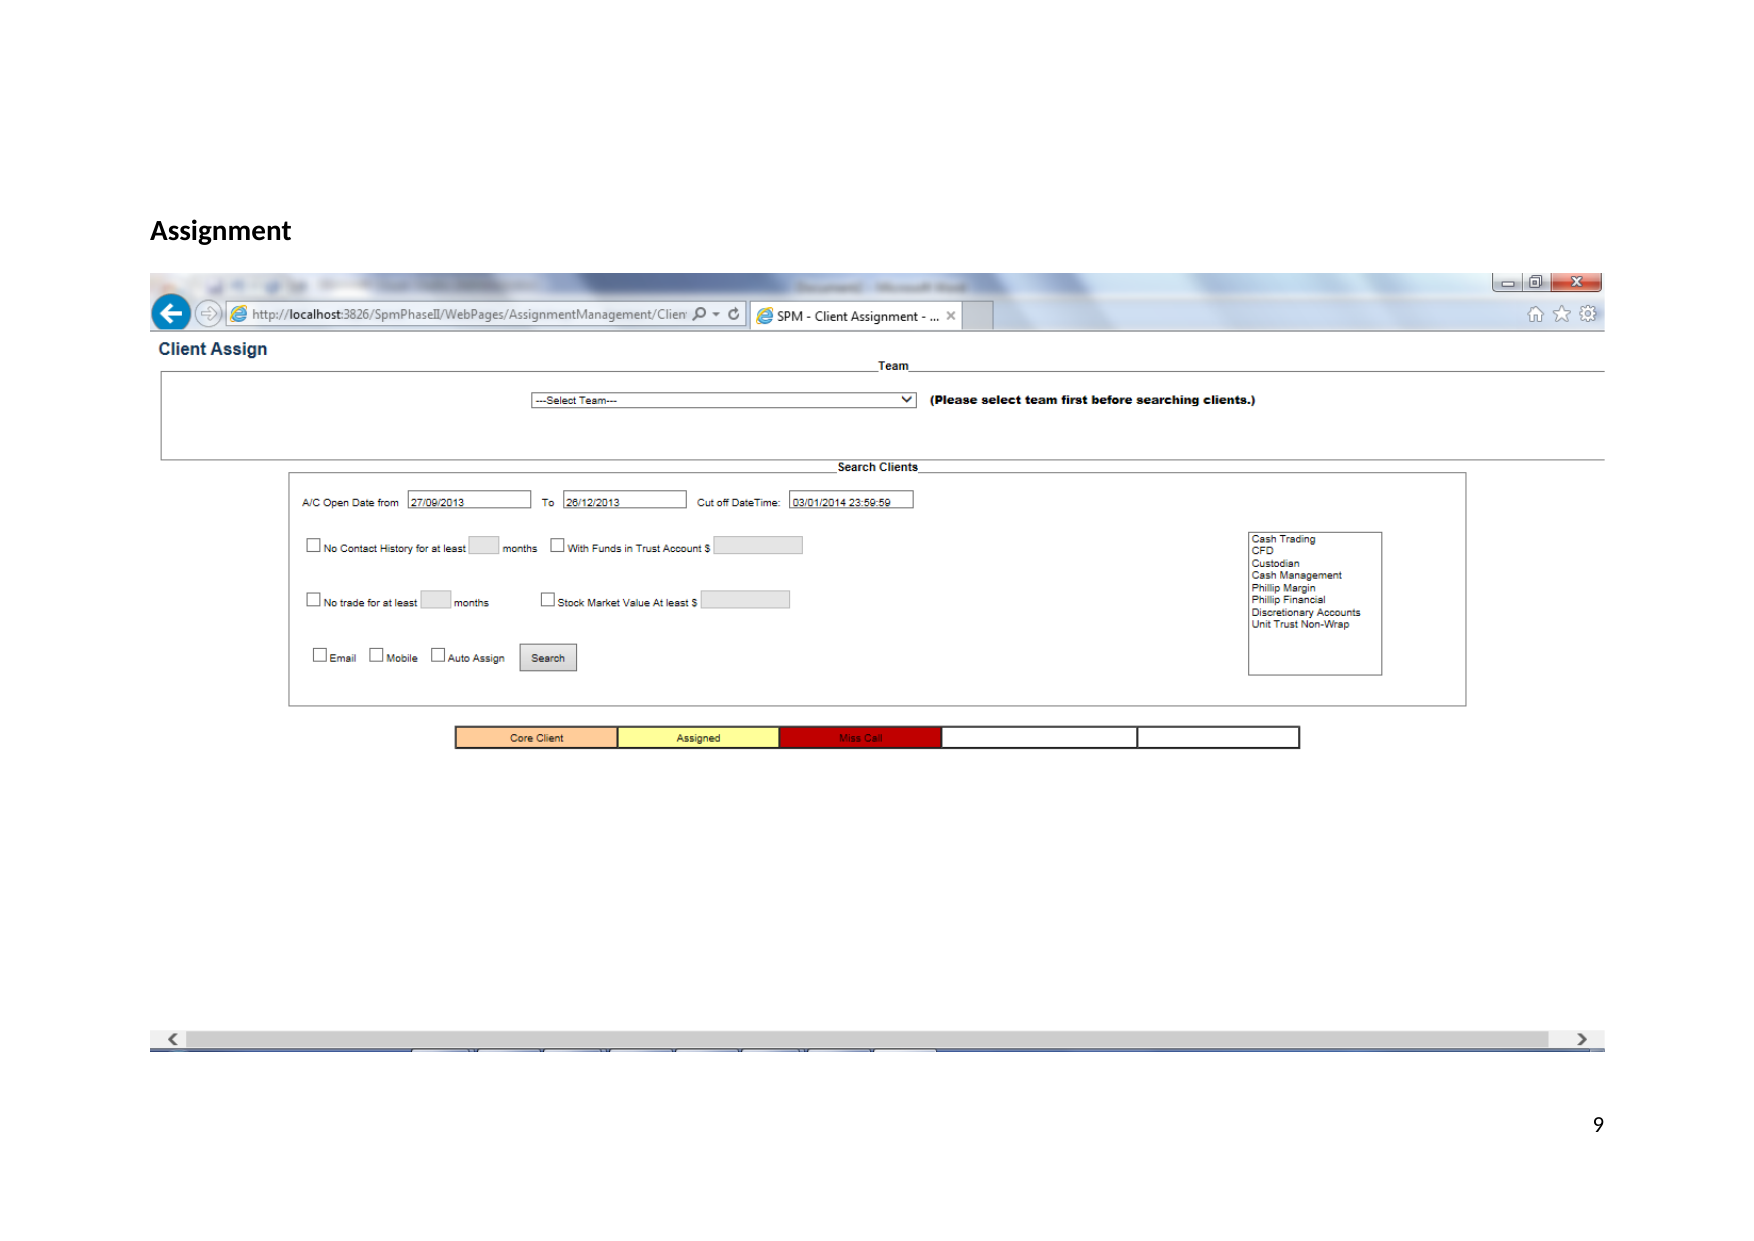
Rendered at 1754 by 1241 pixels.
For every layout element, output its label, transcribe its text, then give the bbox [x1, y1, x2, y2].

picture [150, 273, 1605, 1052]
text Assignment [150, 212, 1604, 247]
